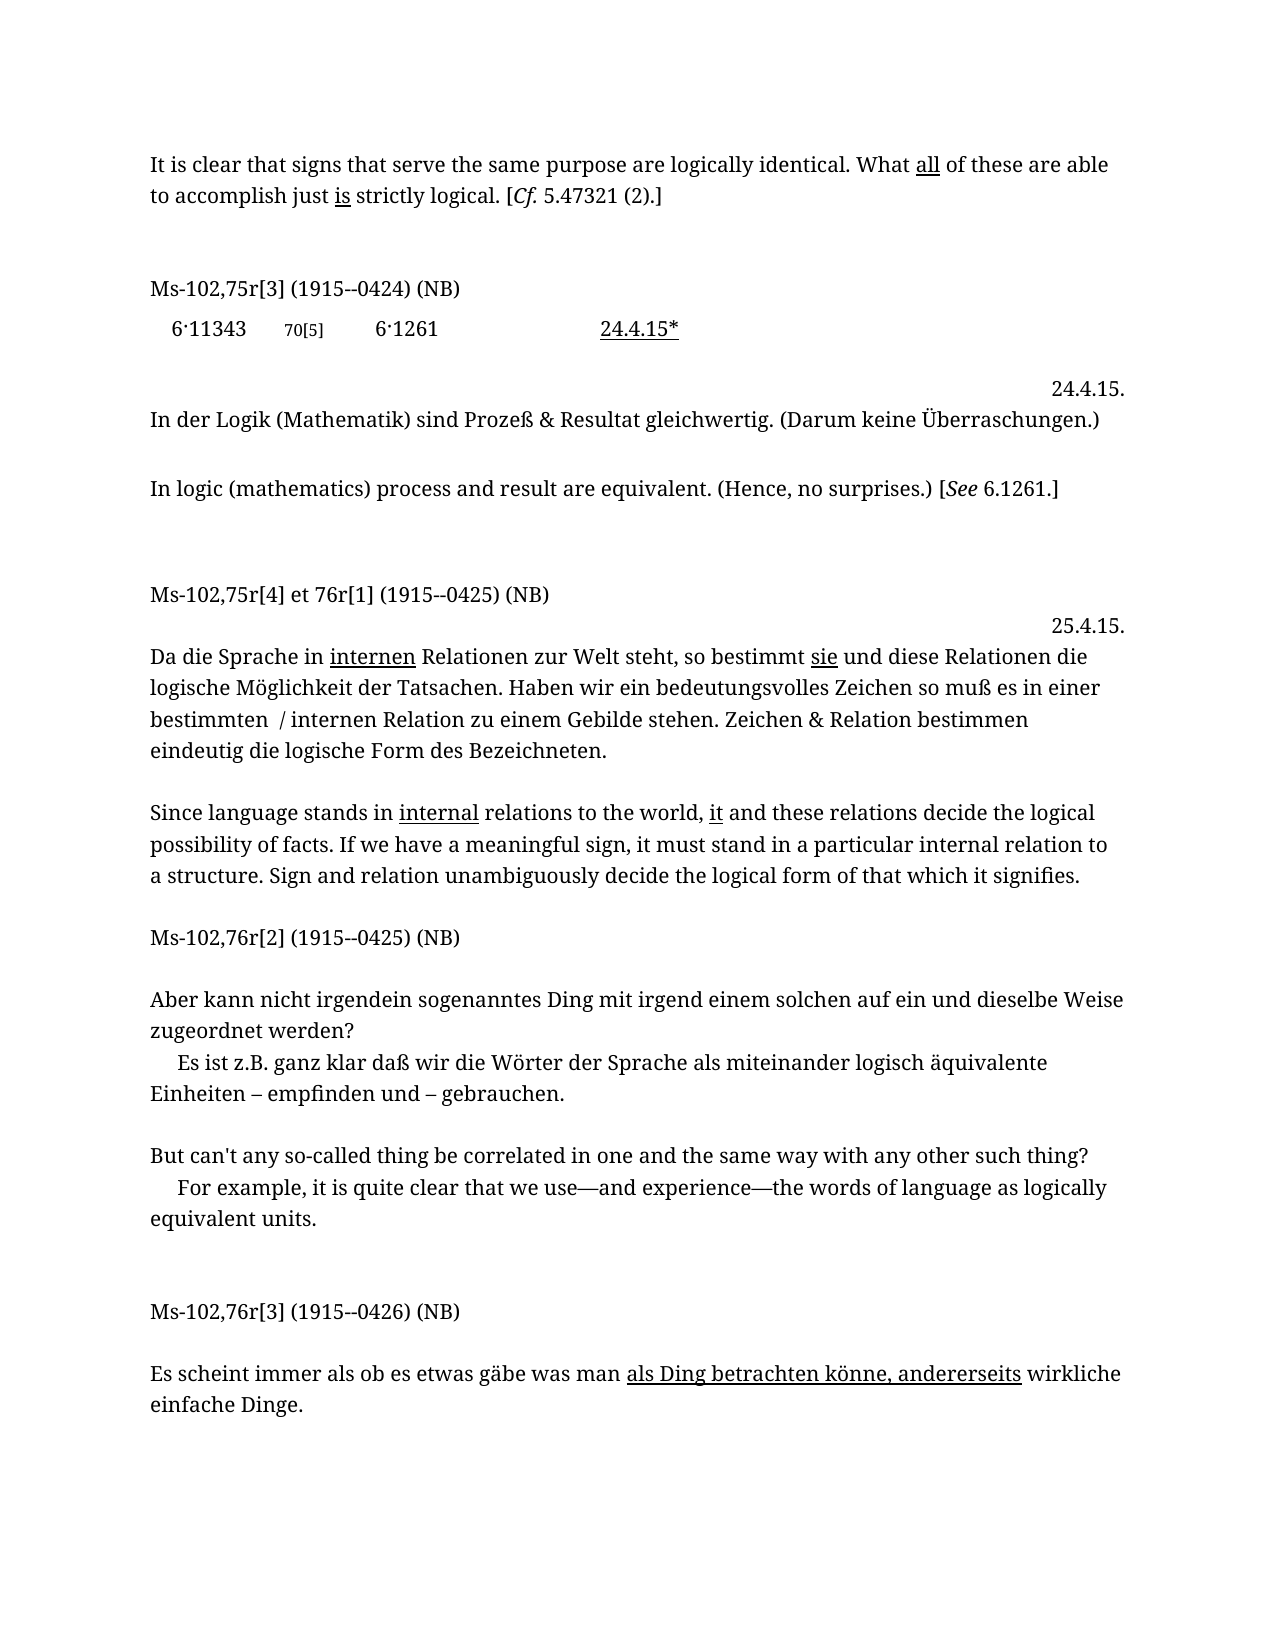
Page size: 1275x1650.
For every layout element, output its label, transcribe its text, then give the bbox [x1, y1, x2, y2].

text But can't any so-called thing be correlated in one and the same way with any other such thing? [150, 1141, 1125, 1170]
text 25.4.15. [150, 611, 1125, 639]
text Ms-102,75r[3] (1915--0424) (NB) [150, 274, 1125, 303]
text Ms-102,76r[2] (1915--0425) (NB) [150, 923, 1125, 952]
text Since language stands in internal relations to the world, it and these relations decide the logical possibility of facts. If we have a meaningful sign, it must stand in a particular internal relation to a structure. Sign and relation unambiguously decide the logical form of that which it signifies. [150, 798, 1125, 889]
text In der Logik (Mathematik) sind Prozeß & Resultat gleichwertig. (Darum keine Überraschungen.) [150, 406, 1125, 434]
text Es scheint immer als ob es etwas gäbe was man als Ding betrachten könne, andererseits wirkliche einfache Dinge. [150, 1359, 1125, 1419]
text Ms-102,75r[4] et 76r[1] (1915--0425) (NB) [150, 580, 1125, 608]
text It is clear that signs that serve the same purpose are logically identical. What all of these are able to accomplish just is strictly logical. [Cf. 5.47321 (2).] [150, 150, 1125, 210]
text Ms-102,76r[3] (1915--0426) (NB) [150, 1297, 1125, 1326]
text 6·11343 70[5] 6·1261 24.4.15* [166, 314, 1125, 343]
text In logic (mathematics) process and result are equivalent. (Hence, no surprises.) [See 6.1261.] [150, 474, 1125, 503]
text Aber kann nicht irgendein sogenanntes Ding mit irgend einem solchen auf ein und dieselbe Weise zugeordnet werden? [150, 985, 1125, 1045]
text For example, it is quite clear that we use—and experience—the words of language as logically equivalent units. [150, 1173, 1125, 1232]
text 24.4.15. [150, 374, 1125, 403]
text Da die Sprache in internen Relationen zur Welt steht, so bestimmt sie und diese Relationen die logische Möglichkeit der Tatsachen. Haben wir ein bedeutungsvolles Zeichen so muß es in einer bestimmten / internen Relation zu einem Gebilde stehen. Zeichen & Relation bestimmen eindeutig die logische Form des Bezeichneten. [150, 642, 1125, 764]
text Es ist z.B. ganz klar daß wir die Wörter der Sprache als miteinander logisch äquivalente Einheiten – empfinden und – gebrauchen. [150, 1048, 1125, 1107]
